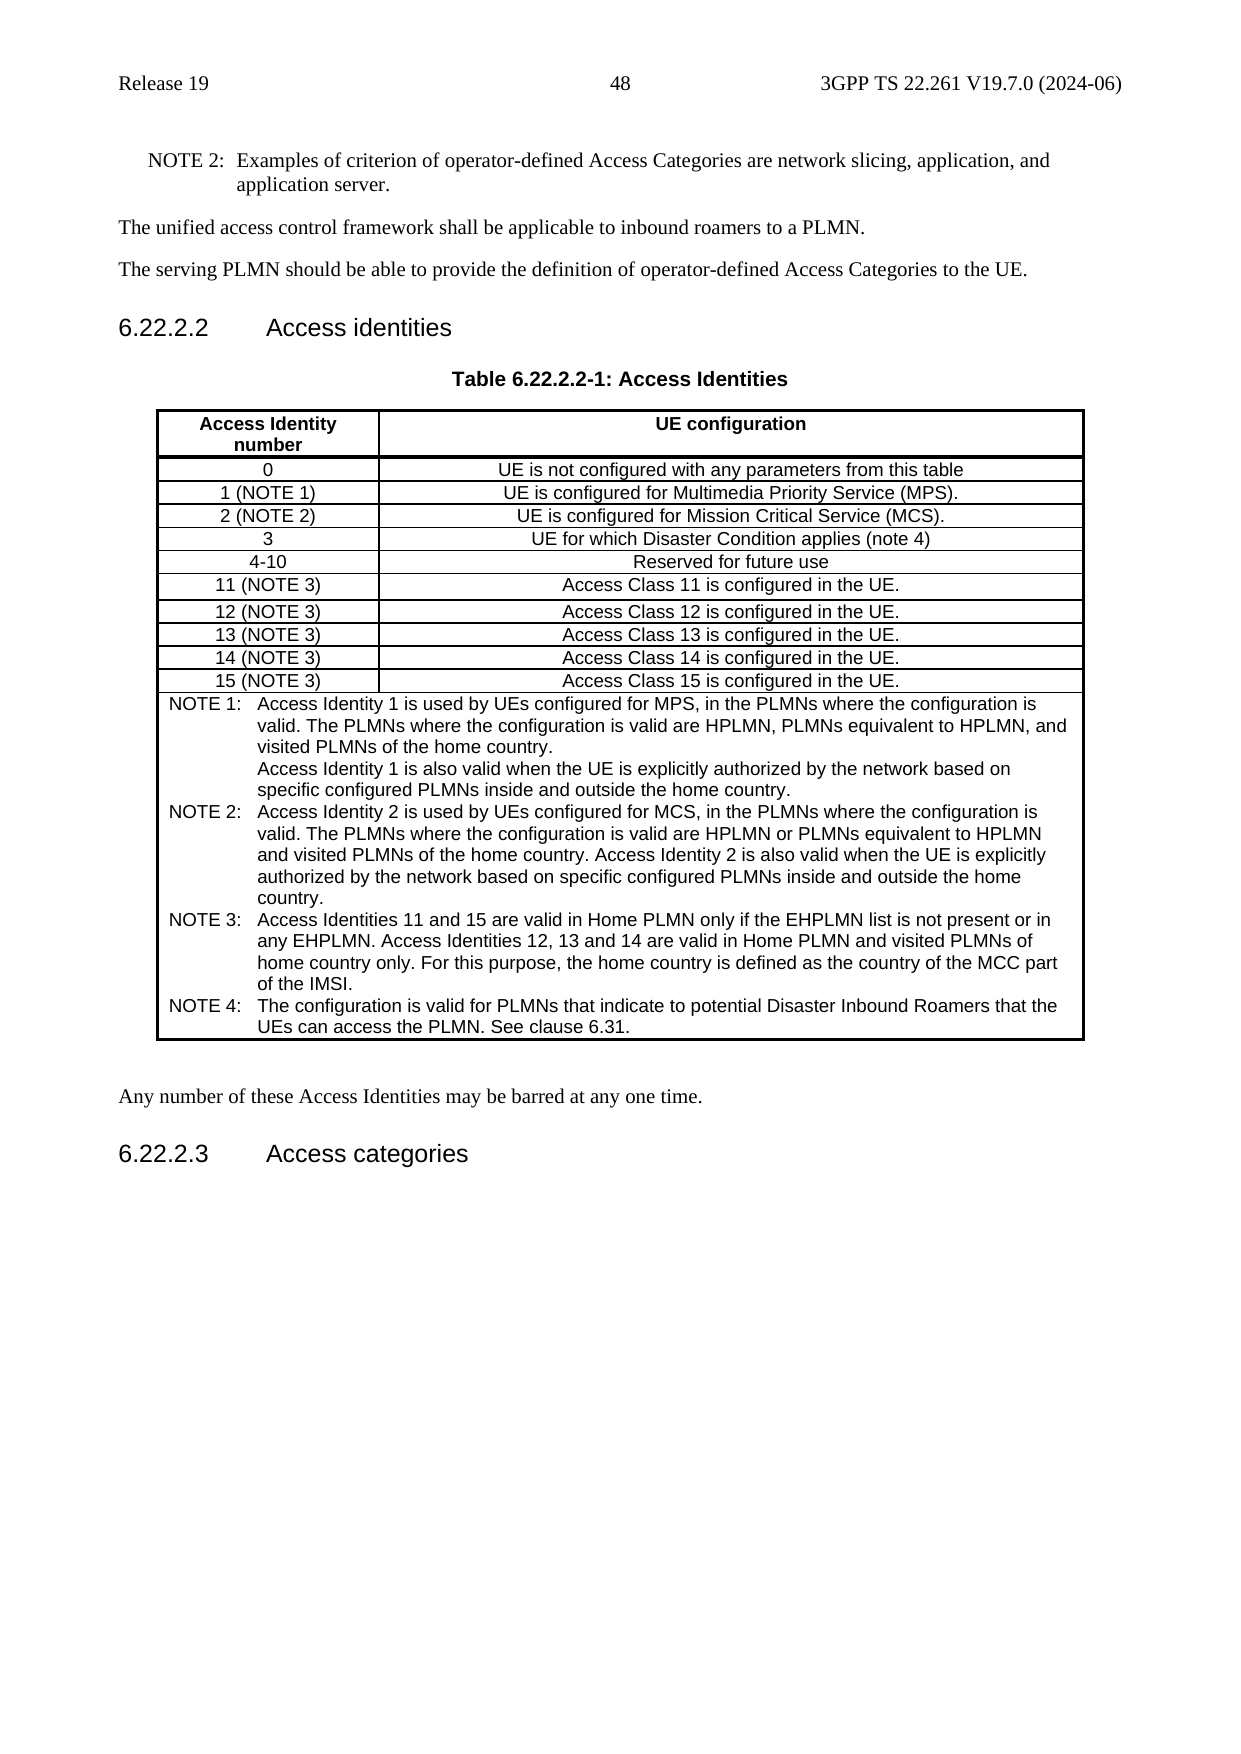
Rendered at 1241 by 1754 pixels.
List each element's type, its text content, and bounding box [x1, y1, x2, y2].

text Any number of these Access Identities may be barred at any one time. [118, 1084, 1122, 1108]
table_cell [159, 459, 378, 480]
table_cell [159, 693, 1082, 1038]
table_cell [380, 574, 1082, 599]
text The serving PLMN should be able to provide the definition of operator-defined Access Categories to the UE. [118, 257, 1122, 281]
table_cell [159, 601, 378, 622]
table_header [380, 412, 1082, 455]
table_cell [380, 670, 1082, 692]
text NOTE 2: Examples of criterion of operator-defined Access Categories are network slicing, application, and application server. [148, 148, 1122, 196]
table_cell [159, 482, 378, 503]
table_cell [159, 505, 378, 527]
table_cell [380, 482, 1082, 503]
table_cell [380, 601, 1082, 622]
text Table 6.22.2.2-1: Access Identities [118, 366, 1122, 390]
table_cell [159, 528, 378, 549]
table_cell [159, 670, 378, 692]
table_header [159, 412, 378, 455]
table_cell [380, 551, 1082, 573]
subtitle 6.22.2.2 Access identities [118, 313, 1122, 341]
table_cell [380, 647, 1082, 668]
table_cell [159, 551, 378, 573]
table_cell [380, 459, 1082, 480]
subtitle 6.22.2.3 Access categories [118, 1139, 1122, 1168]
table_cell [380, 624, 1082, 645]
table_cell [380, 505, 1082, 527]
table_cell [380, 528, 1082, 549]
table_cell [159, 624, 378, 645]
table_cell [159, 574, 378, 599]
text The unified access control framework shall be applicable to inbound roamers to a PLMN. [118, 214, 1122, 239]
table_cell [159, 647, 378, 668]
